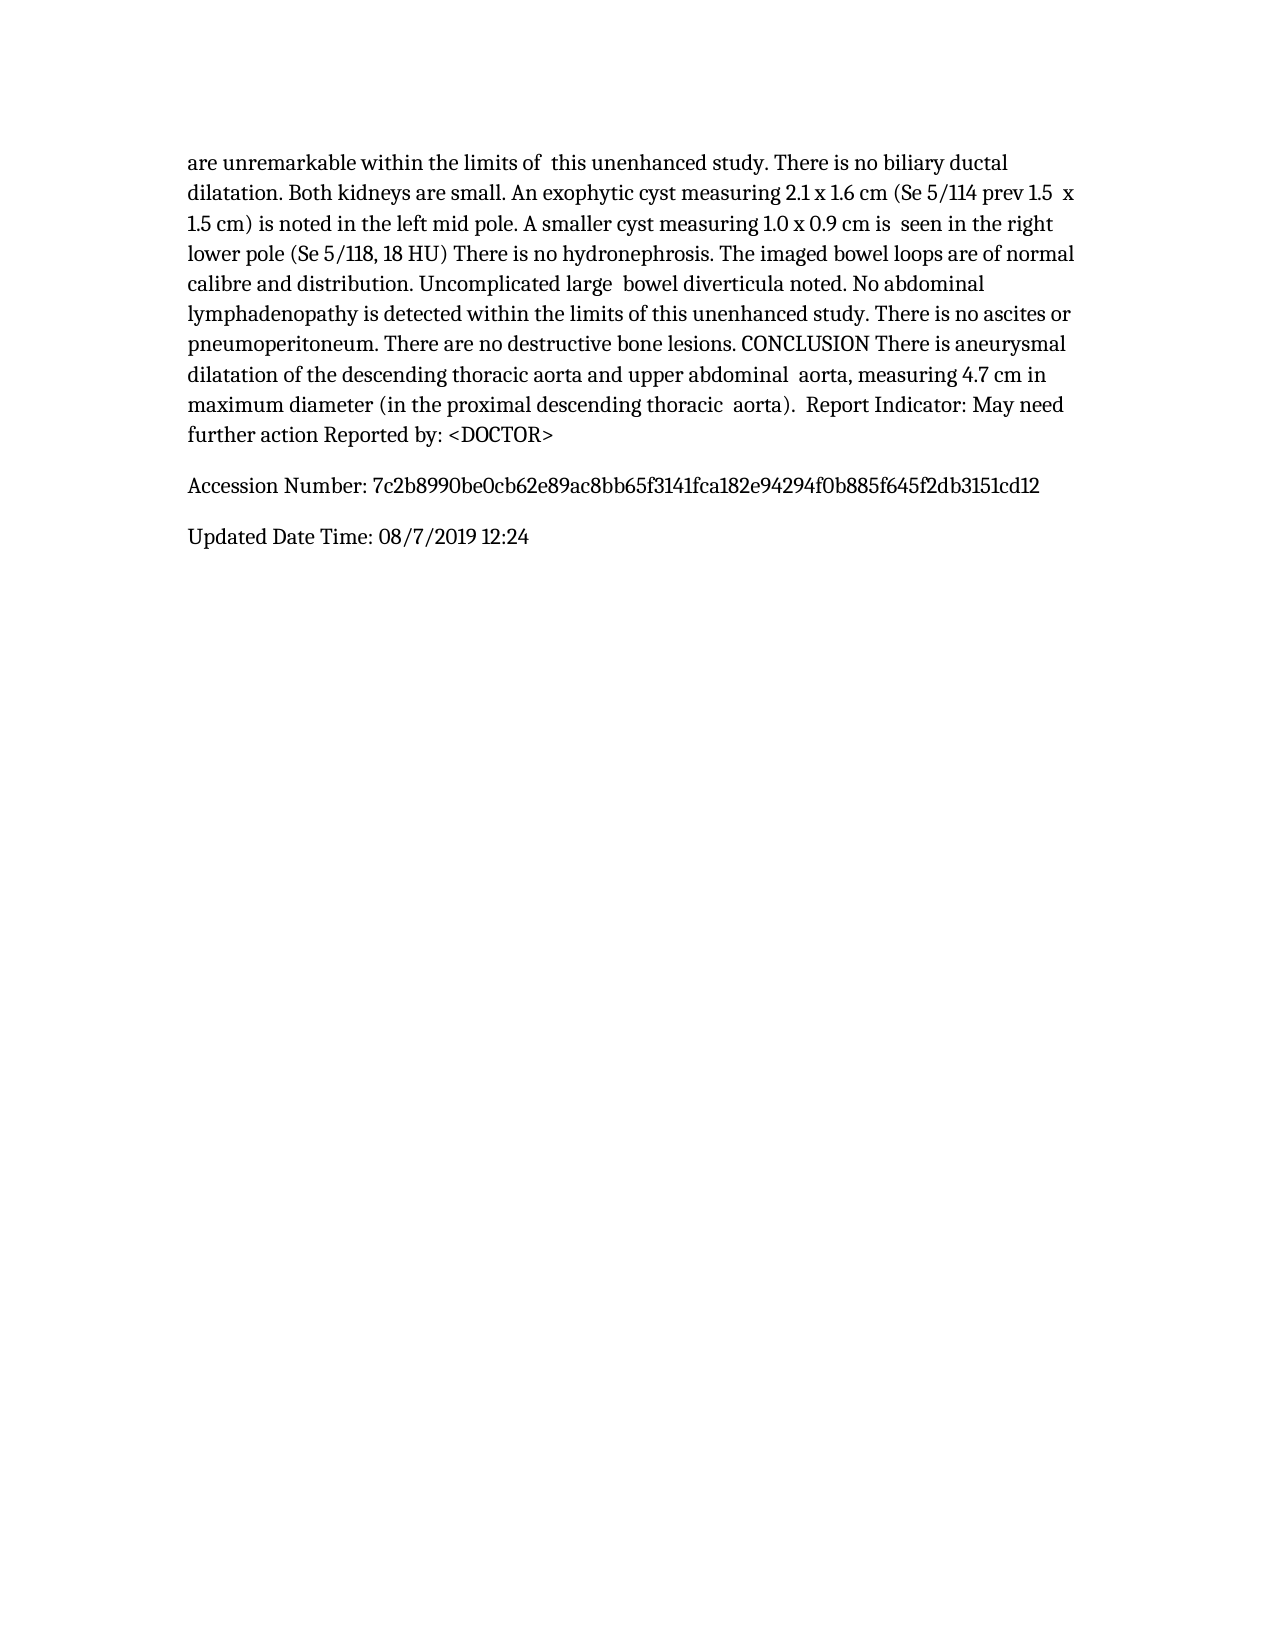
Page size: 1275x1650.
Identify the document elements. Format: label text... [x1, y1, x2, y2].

text Updated Date Time: 08/7/2019 12:24 [187, 524, 1087, 550]
text Accession Number: 7c2b8990be0cb62e89ac8bb65f3141fca182e94294f0b885f645f2db3151cd12 [187, 473, 1087, 499]
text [187, 150, 1087, 448]
